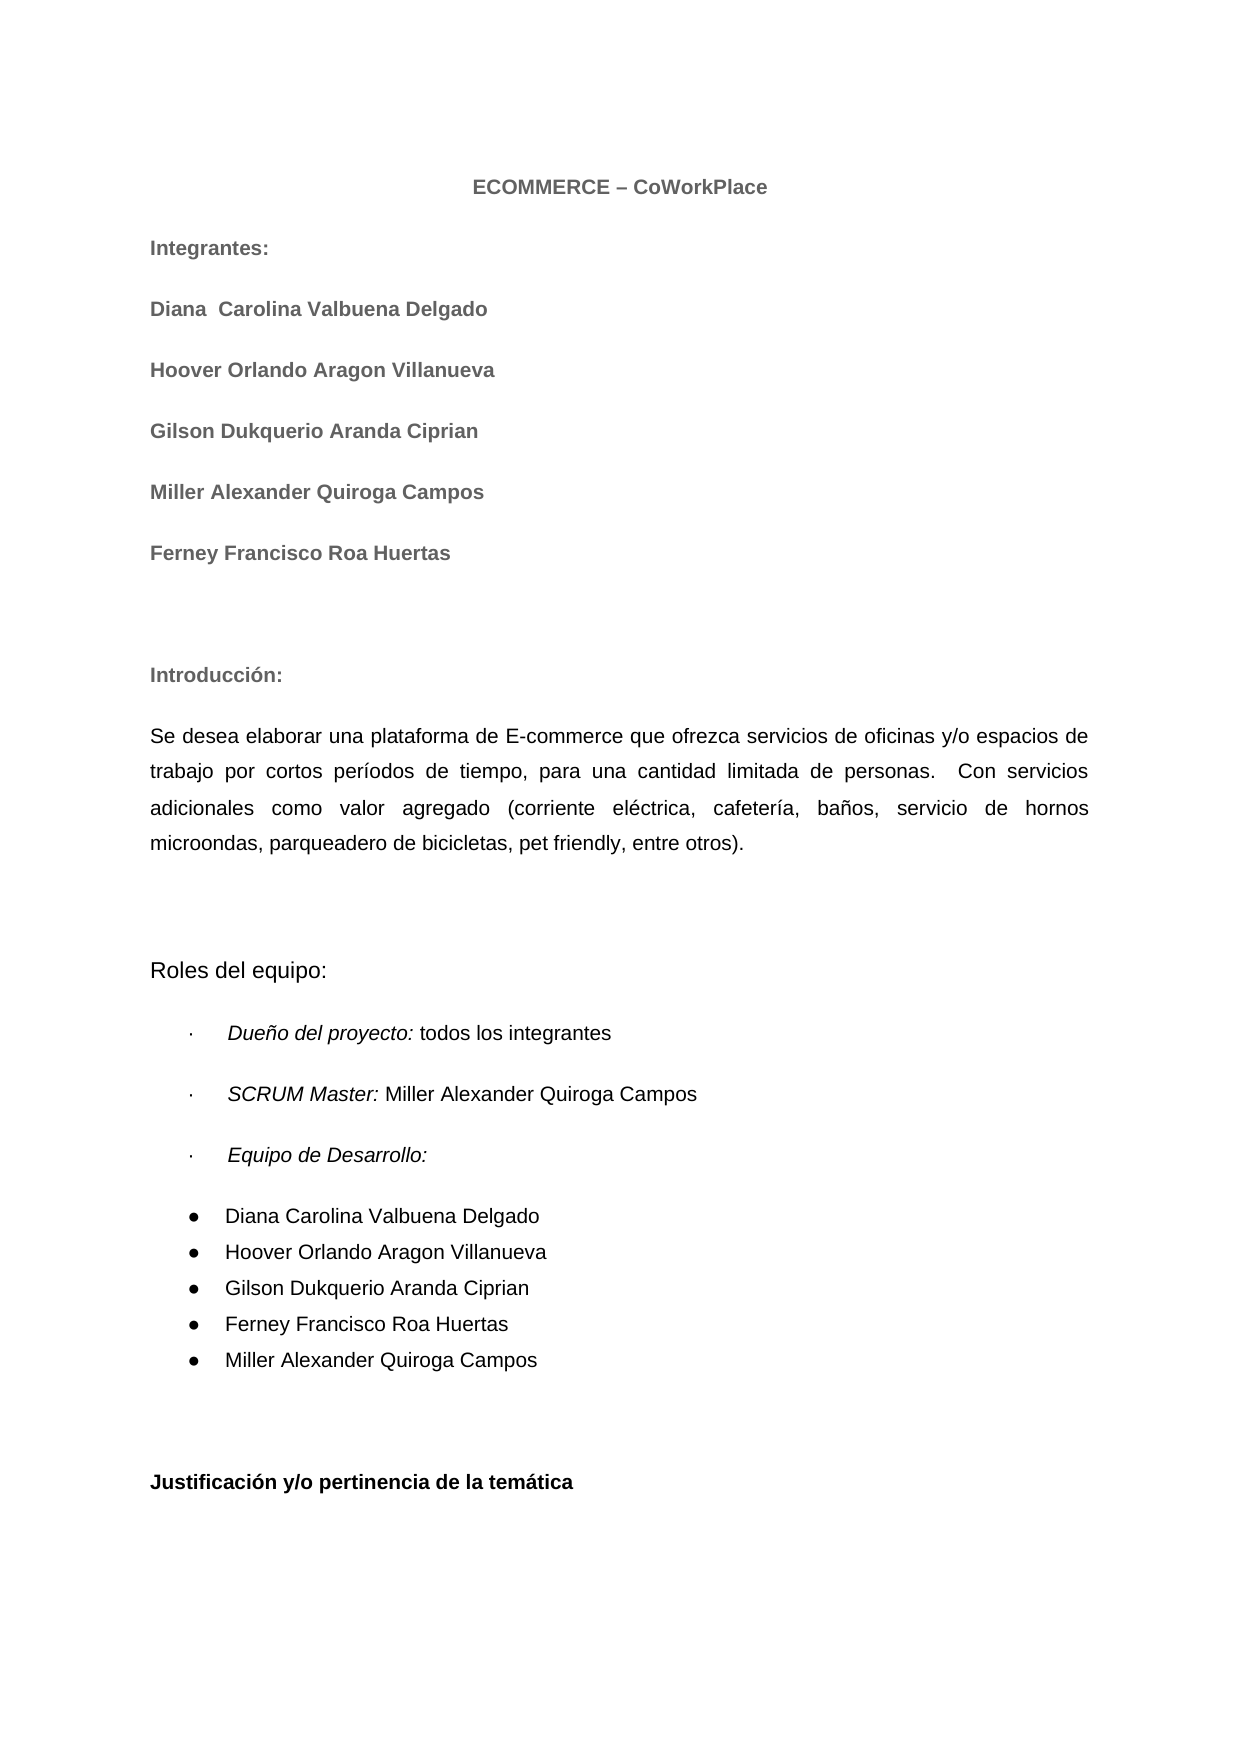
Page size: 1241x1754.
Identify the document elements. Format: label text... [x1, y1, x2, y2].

text Introducción: [150, 662, 1090, 686]
list Ferney Francisco Roa Huertas [187, 1312, 1090, 1336]
text · Equipo de Desarrollo: [187, 1143, 1090, 1167]
list Gilson Dukquerio Aranda Ciprian [187, 1276, 1090, 1300]
text Ferney Francisco Roa Huertas [150, 541, 1090, 564]
text ECOMMERCE – CoWorkPlace [150, 175, 1090, 199]
list Miller Alexander Quiroga Campos [187, 1348, 1090, 1372]
text · SCRUM Master: Miller Alexander Quiroga Campos [187, 1082, 1090, 1106]
text Justificación y/o pertinencia de la temática [150, 1469, 1090, 1493]
text Roles del equipo: [150, 957, 1090, 983]
text Integrantes: [150, 236, 1090, 260]
text Se desea elaborar una plataforma de E-commerce que ofrezca servicios de oficinas y/o espacios de trabajo por cortos períodos de tiempo, para una cantidad limitada de personas. Con servicios adicionales como valor agregado (corriente eléctrica, cafetería, baños, servicio de hornos microondas, parqueadero de bicicletas, pet friendly, entre otros). [150, 723, 1090, 855]
list Hoover Orlando Aragon Villanueva [187, 1240, 1090, 1264]
text Hoover Orlando Aragon Villanueva [150, 358, 1090, 382]
text Gilson Dukquerio Aranda Ciprian [150, 419, 1090, 443]
text Diana Carolina Valbuena Delgado [150, 297, 1090, 321]
text · Dueño del proyecto: todos los integrantes [187, 1021, 1090, 1045]
text Miller Alexander Quiroga Campos [150, 480, 1090, 504]
list Diana Carolina Valbuena Delgado [187, 1204, 1090, 1228]
